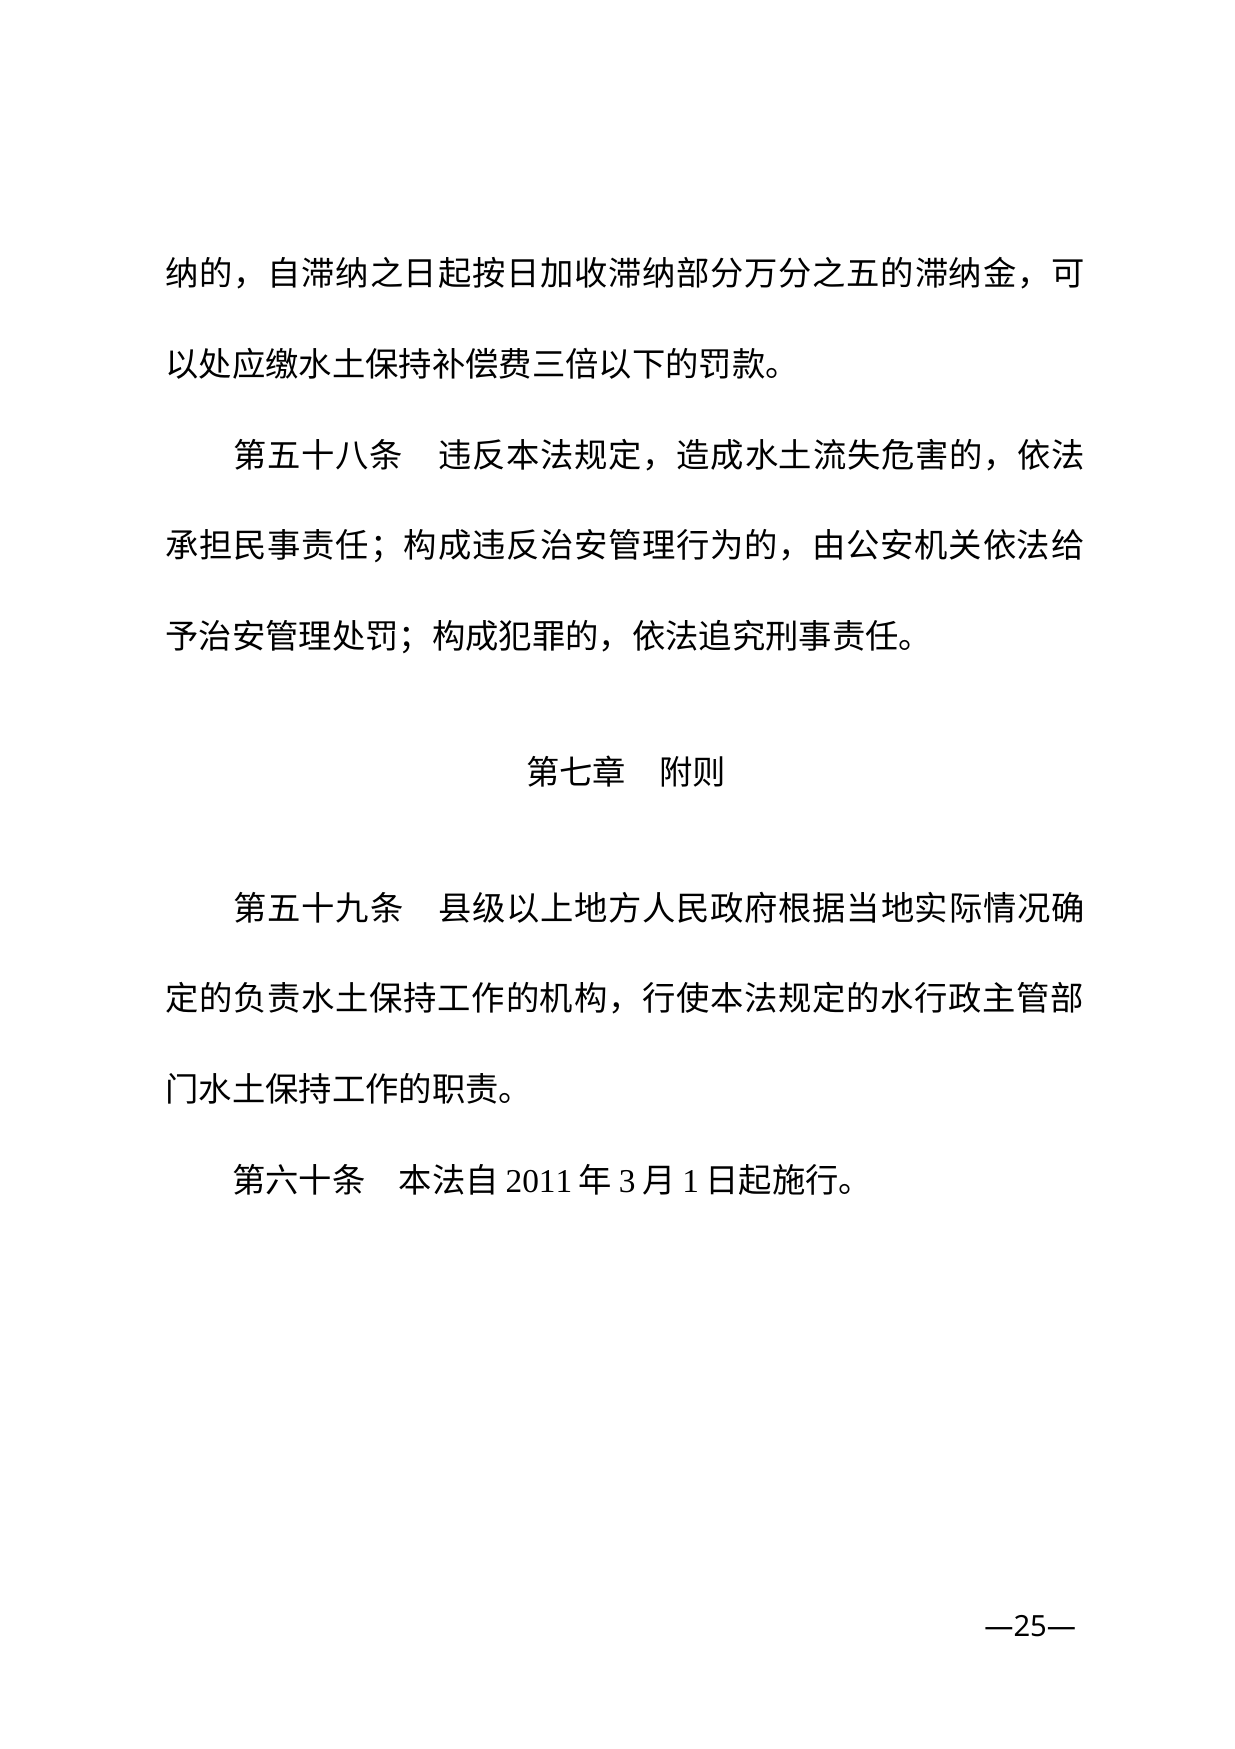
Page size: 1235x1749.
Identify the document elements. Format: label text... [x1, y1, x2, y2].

text 第五十九条 县级以上地方人民政府根据当地实际情况确定的负责水土保持工作的机构，行使本法规定的水行政主管部门水土保持工作的职责。 [165, 860, 1087, 1132]
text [165, 226, 1087, 407]
text 第五十八条 违反本法规定，造成水土流失危害的，依法承担民事责任；构成违反治安管理行为的，由公安机关依法给予治安管理处罚；构成犯罪的，依法追究刑事责任。 [165, 407, 1087, 679]
text 第六十条 本法自2011年3月1日起施行。 [165, 1132, 1087, 1223]
text 第七章 附则 [165, 724, 1087, 815]
